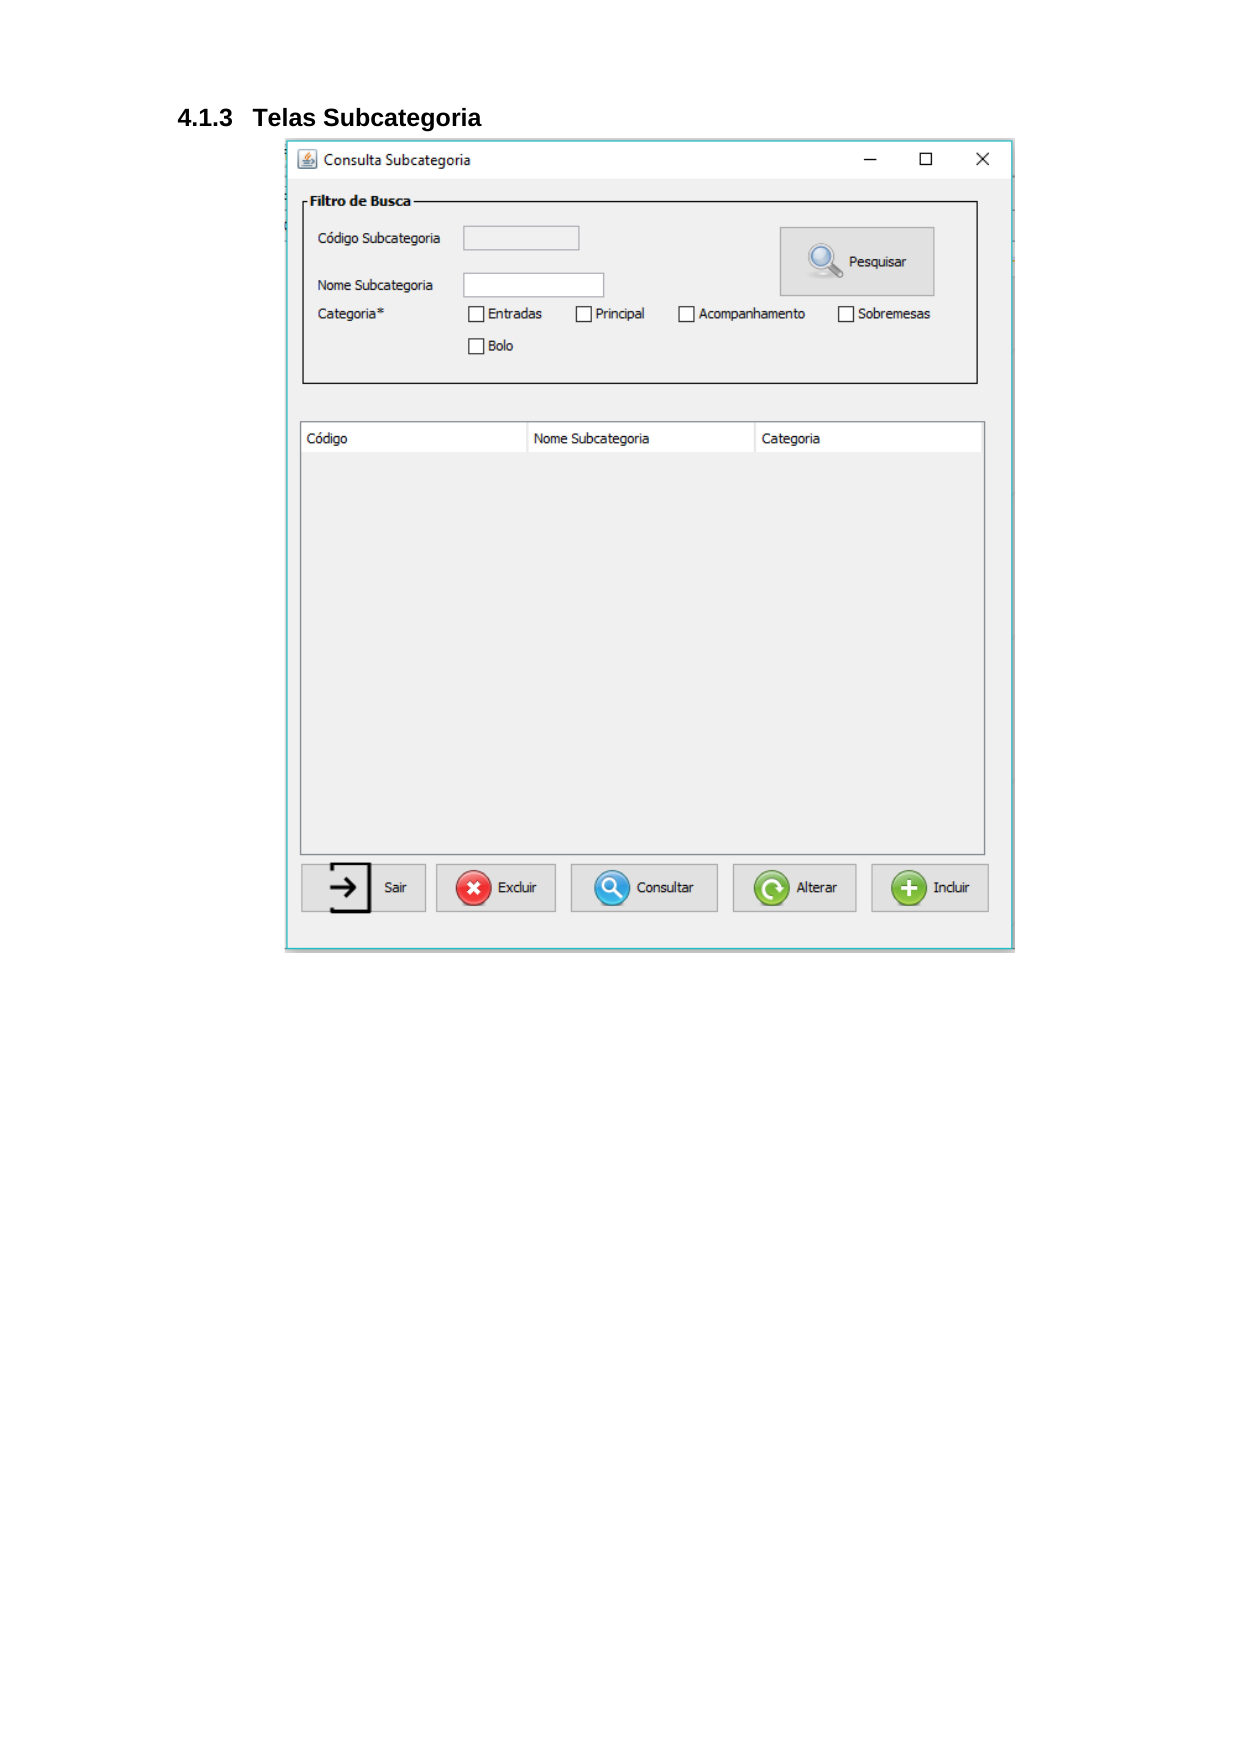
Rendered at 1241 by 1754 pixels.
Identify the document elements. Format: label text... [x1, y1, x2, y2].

subtitle Telas Subcategoria [177, 103, 1122, 132]
picture [284, 138, 1015, 953]
